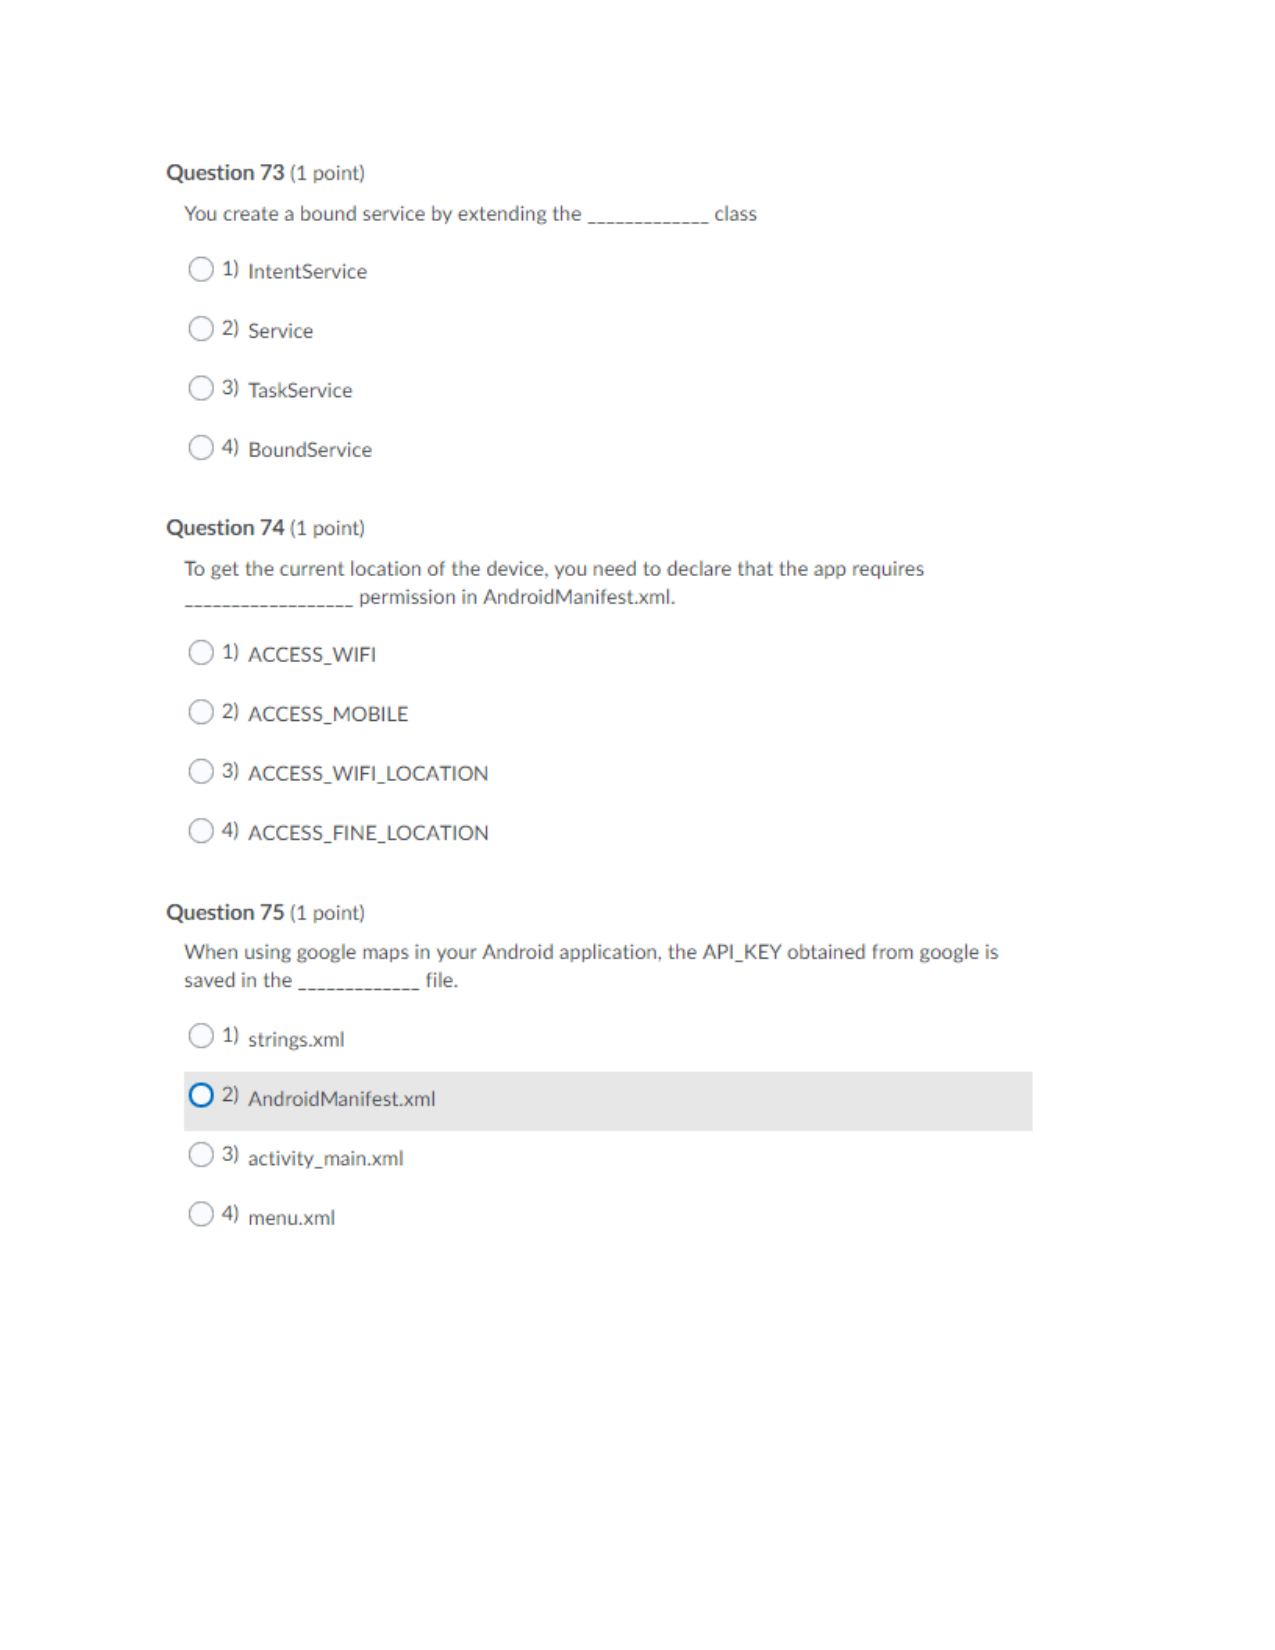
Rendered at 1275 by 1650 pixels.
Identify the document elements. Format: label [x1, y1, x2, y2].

picture [150, 150, 1058, 1258]
